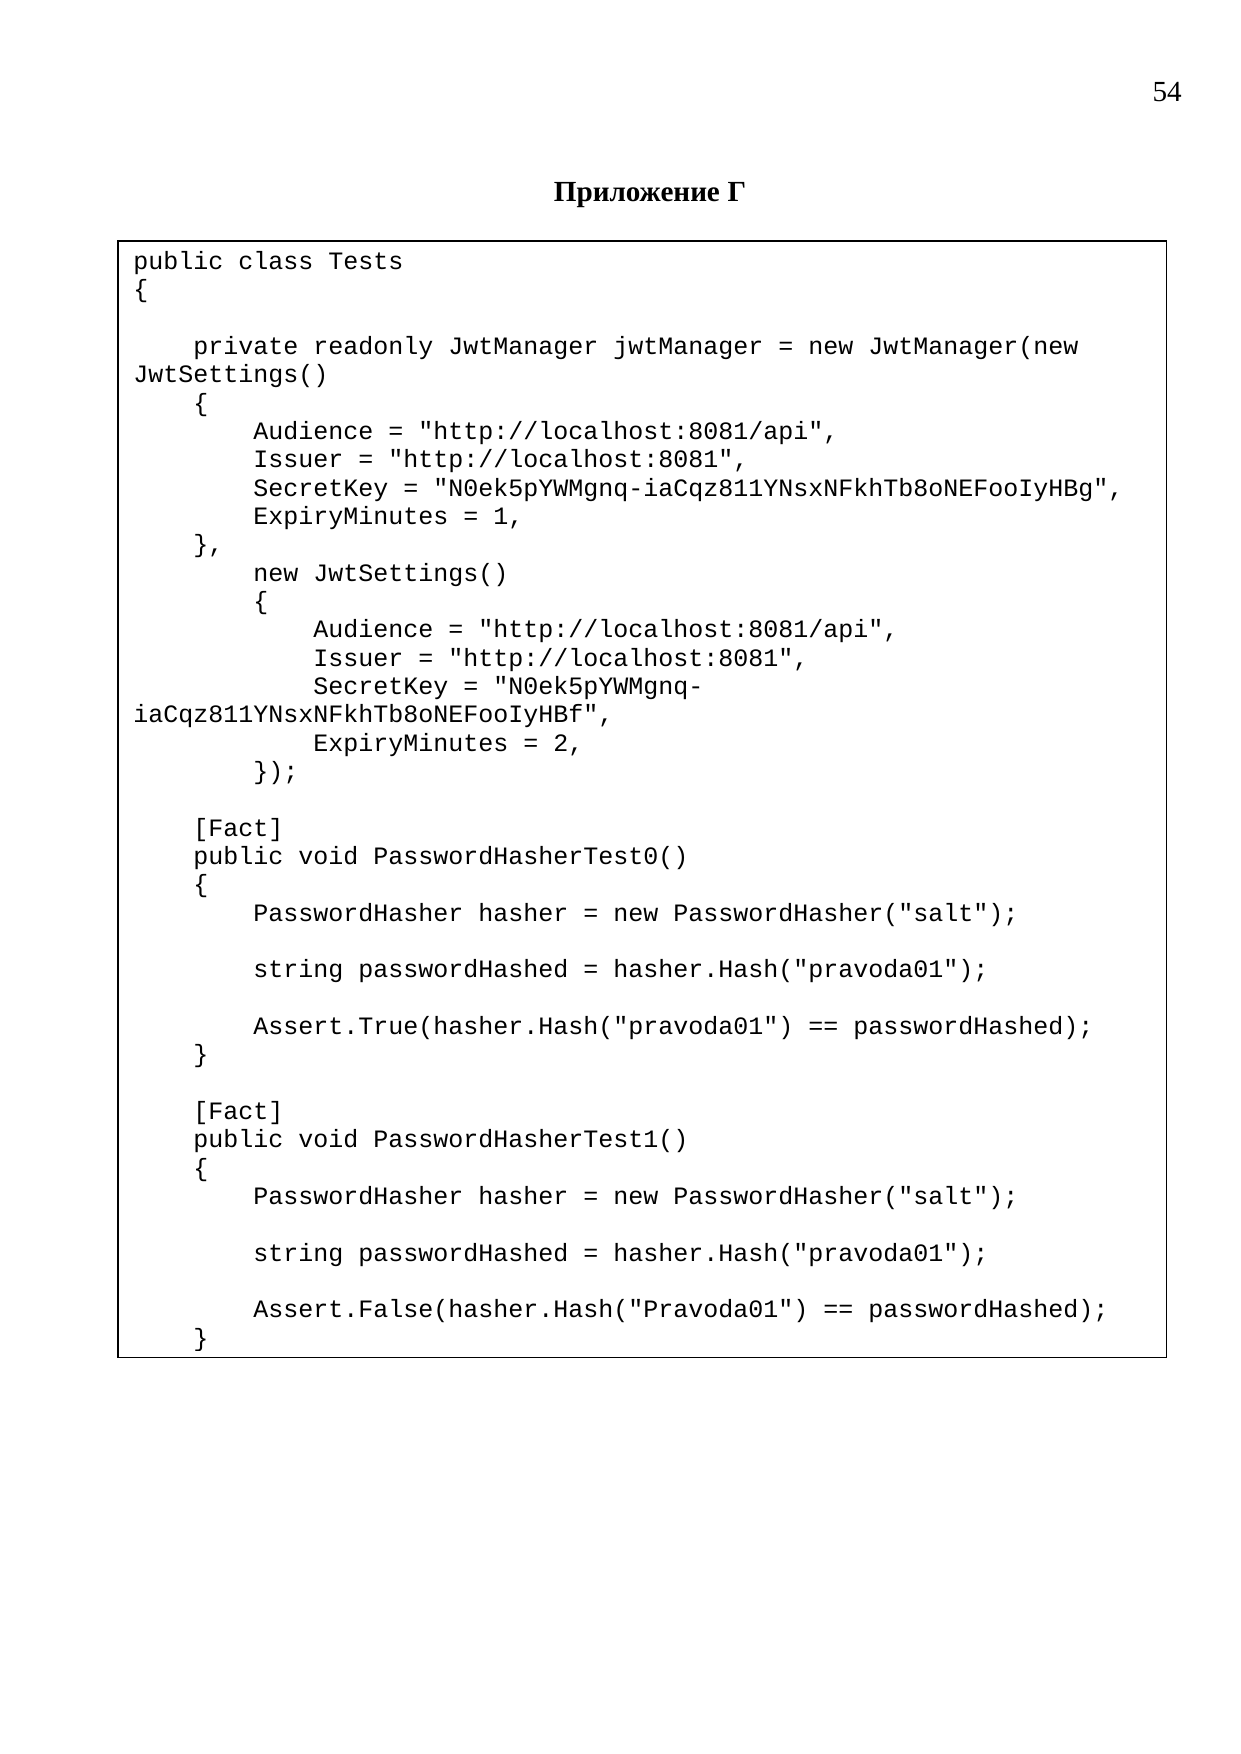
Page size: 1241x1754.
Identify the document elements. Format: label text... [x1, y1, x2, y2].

subtitle Приложение Г [118, 174, 1181, 208]
